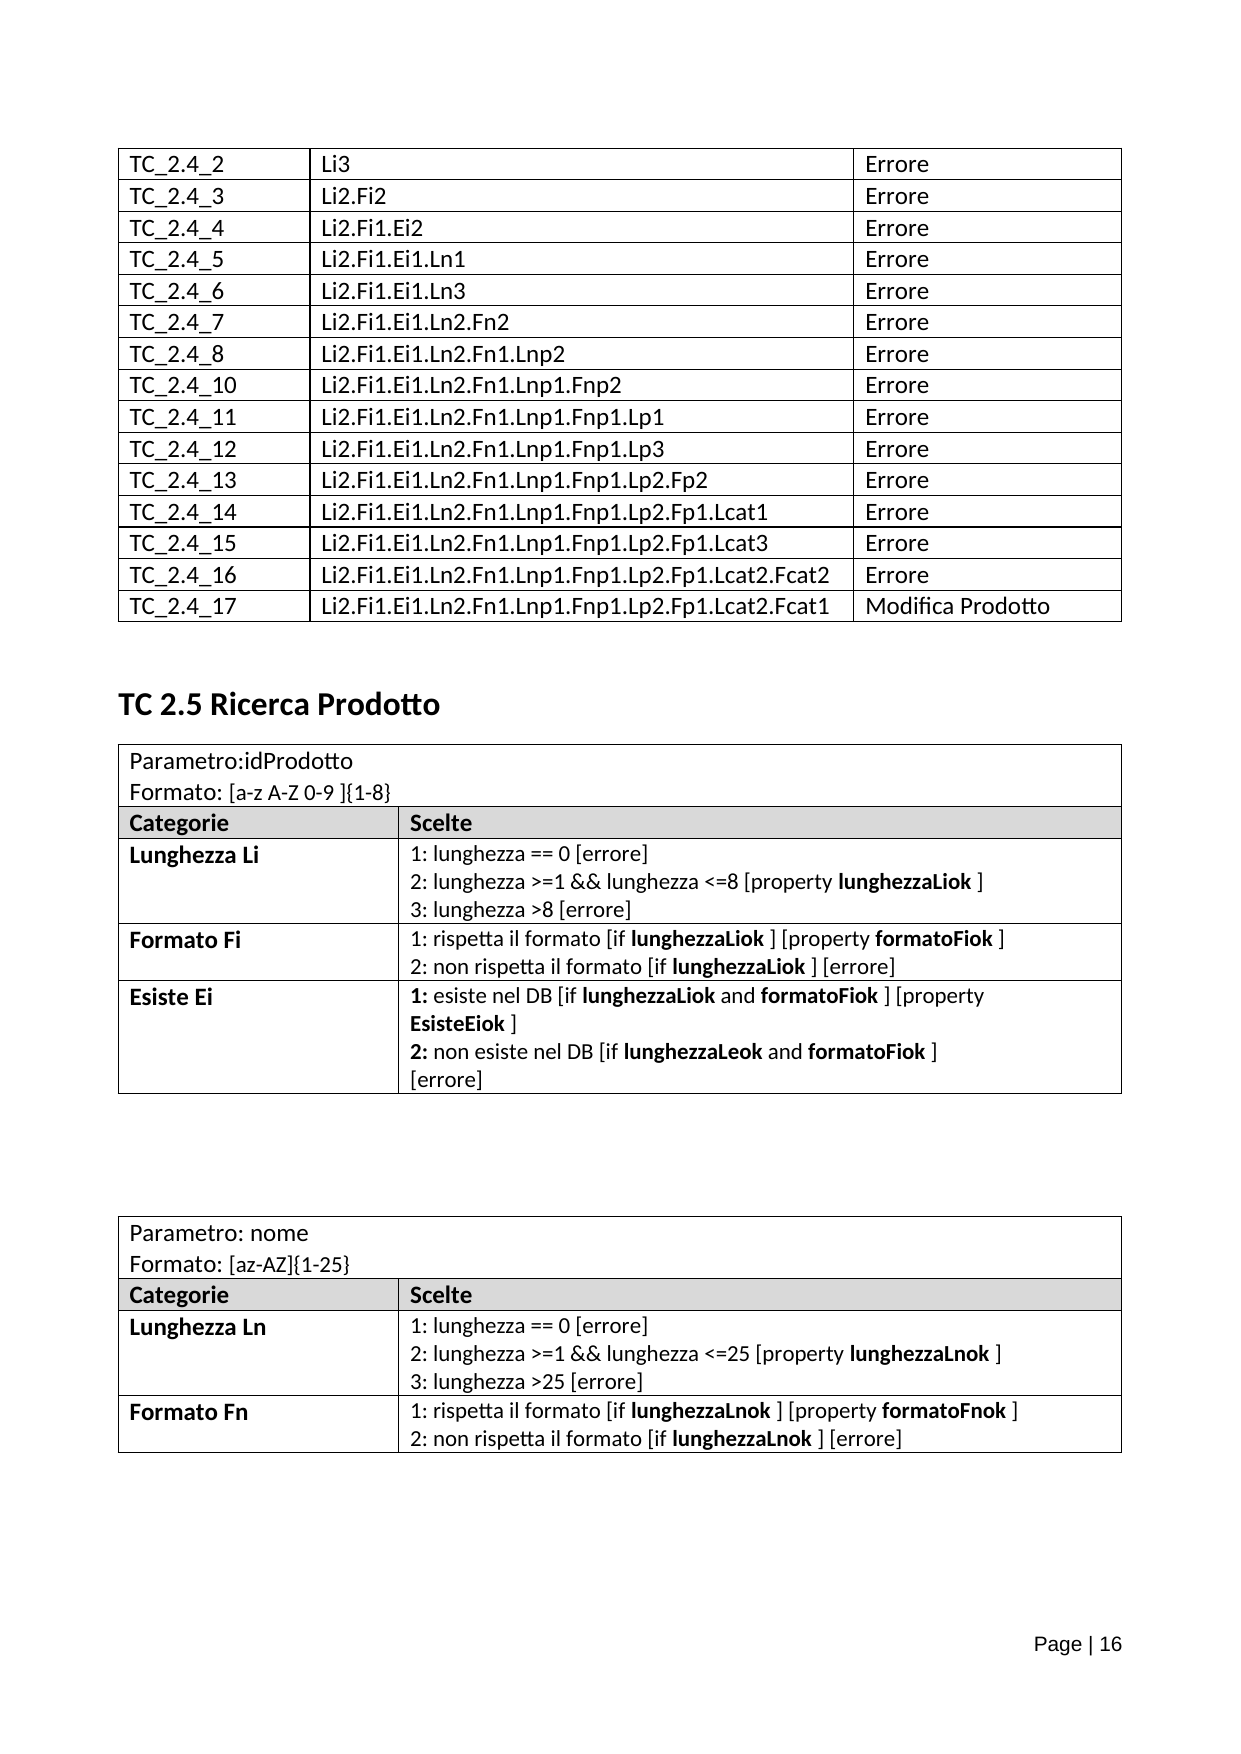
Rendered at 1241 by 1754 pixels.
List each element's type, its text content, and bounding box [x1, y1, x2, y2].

table_cell Formato Fi [119, 924, 398, 980]
table_cell Li2.Fi1.Ei2 [311, 212, 853, 242]
table_cell TC_2.4_2 [119, 149, 309, 179]
table_cell TC_2.4_16 [119, 559, 309, 589]
table_cell Errore [854, 433, 1121, 463]
table_cell Modifica Prodotto [854, 591, 1121, 621]
table_cell Errore [854, 306, 1121, 337]
table_cell Errore [854, 149, 1121, 179]
table_cell 1: rispetta il formato [if lunghezzaLnok ] [property formatoFnok ] 2: non rispetta il formato [if lunghezzaLnok ] [errore] [399, 1396, 1121, 1452]
table_cell TC_2.4_7 [119, 306, 309, 337]
table_cell Errore [854, 212, 1121, 242]
table_cell Li3 [311, 149, 853, 179]
table_cell Formato Fn [119, 1396, 398, 1452]
table_cell Li2.Fi1.Ei1.Ln2.Fn1.Lnp1.Fnp1.Lp2.Fp1.Lcat2.Fcat2 [311, 559, 853, 589]
table_cell Errore [854, 464, 1121, 495]
table_cell TC_2.4_15 [119, 528, 309, 558]
text TC 2.5 Ricerca Prodotto [118, 683, 1122, 724]
table_cell Errore [854, 370, 1121, 400]
table_cell Li2.Fi1.Ei1.Ln2.Fn1.Lnp1.Fnp1.Lp2.Fp1.Lcat2.Fcat1 [311, 591, 853, 621]
table_cell Errore [854, 338, 1121, 368]
table_cell TC_2.4_13 [119, 464, 309, 495]
table_cell TC_2.4_14 [119, 496, 309, 526]
table_cell Lunghezza Li [119, 839, 398, 923]
table_cell 1: rispetta il formato [if lunghezzaLiok ] [property formatoFiok ] 2: non rispetta il formato [if lunghezzaLiok ] [errore] [399, 924, 1121, 980]
table_cell Errore [854, 401, 1121, 432]
table_cell Li2.Fi1.Ei1.Ln3 [311, 275, 853, 305]
table_cell TC_2.4_10 [119, 370, 309, 400]
table_cell Li2.Fi1.Ei1.Ln2.Fn1.Lnp1.Fnp1.Lp3 [311, 433, 853, 463]
table_cell TC_2.4_11 [119, 401, 309, 432]
table_cell TC_2.4_12 [119, 433, 309, 463]
table_header Parametro:idProdotto Formato: [a-z A-Z 0-9 ]{1-8} [119, 745, 1121, 806]
table_cell Lunghezza Ln [119, 1311, 398, 1395]
table_cell Errore [854, 243, 1121, 274]
table_cell TC_2.4_3 [119, 180, 309, 211]
table_cell TC_2.4_6 [119, 275, 309, 305]
table_cell Categorie [119, 1279, 398, 1310]
table_cell Errore [854, 528, 1121, 558]
table_cell Errore [854, 180, 1121, 211]
table_cell Li2.Fi1.Ei1.Ln2.Fn1.Lnp2 [311, 338, 853, 368]
table_cell Scelte [399, 1279, 1121, 1310]
table_cell Li2.Fi1.Ei1.Ln2.Fn1.Lnp1.Fnp2 [311, 370, 853, 400]
table_cell TC_2.4_5 [119, 243, 309, 274]
table_cell Li2.Fi1.Ei1.Ln2.Fn1.Lnp1.Fnp1.Lp2.Fp1.Lcat1 [311, 496, 853, 526]
table_cell Esiste Ei [119, 981, 398, 1093]
table_cell Errore [854, 559, 1121, 589]
table_cell Li2.Fi1.Ei1.Ln1 [311, 243, 853, 274]
table_cell 1: lunghezza == 0 [errore] 2: lunghezza >=1 && lunghezza <=8 [property lunghezzaLiok ] 3: lunghezza >8 [errore] [399, 839, 1121, 923]
table_cell Li2.Fi1.Ei1.Ln2.Fn1.Lnp1.Fnp1.Lp2.Fp2 [311, 464, 853, 495]
table_cell TC_2.4_4 [119, 212, 309, 242]
table_header Parametro: nome Formato: [az-AZ]{1-25} [119, 1217, 1121, 1278]
table_cell Li2.Fi2 [311, 180, 853, 211]
table_cell TC_2.4_8 [119, 338, 309, 368]
table_cell Errore [854, 275, 1121, 305]
table_cell 1: esiste nel DB [if lunghezzaLiok and formatoFiok ] [property EsisteEiok ] 2: non esiste nel DB [if lunghezzaLeok and formatoFiok ] [errore] [399, 981, 1121, 1093]
table_cell Li2.Fi1.Ei1.Ln2.Fn2 [311, 306, 853, 337]
table_cell 1: lunghezza == 0 [errore] 2: lunghezza >=1 && lunghezza <=25 [property lunghezzaLnok ] 3: lunghezza >25 [errore] [399, 1311, 1121, 1395]
table_cell Li2.Fi1.Ei1.Ln2.Fn1.Lnp1.Fnp1.Lp1 [311, 401, 853, 432]
table_cell Li2.Fi1.Ei1.Ln2.Fn1.Lnp1.Fnp1.Lp2.Fp1.Lcat3 [311, 528, 853, 558]
table_cell Categorie [119, 807, 398, 838]
table_cell Errore [854, 496, 1121, 526]
table_cell TC_2.4_17 [119, 591, 309, 621]
table_cell Scelte [399, 807, 1121, 838]
